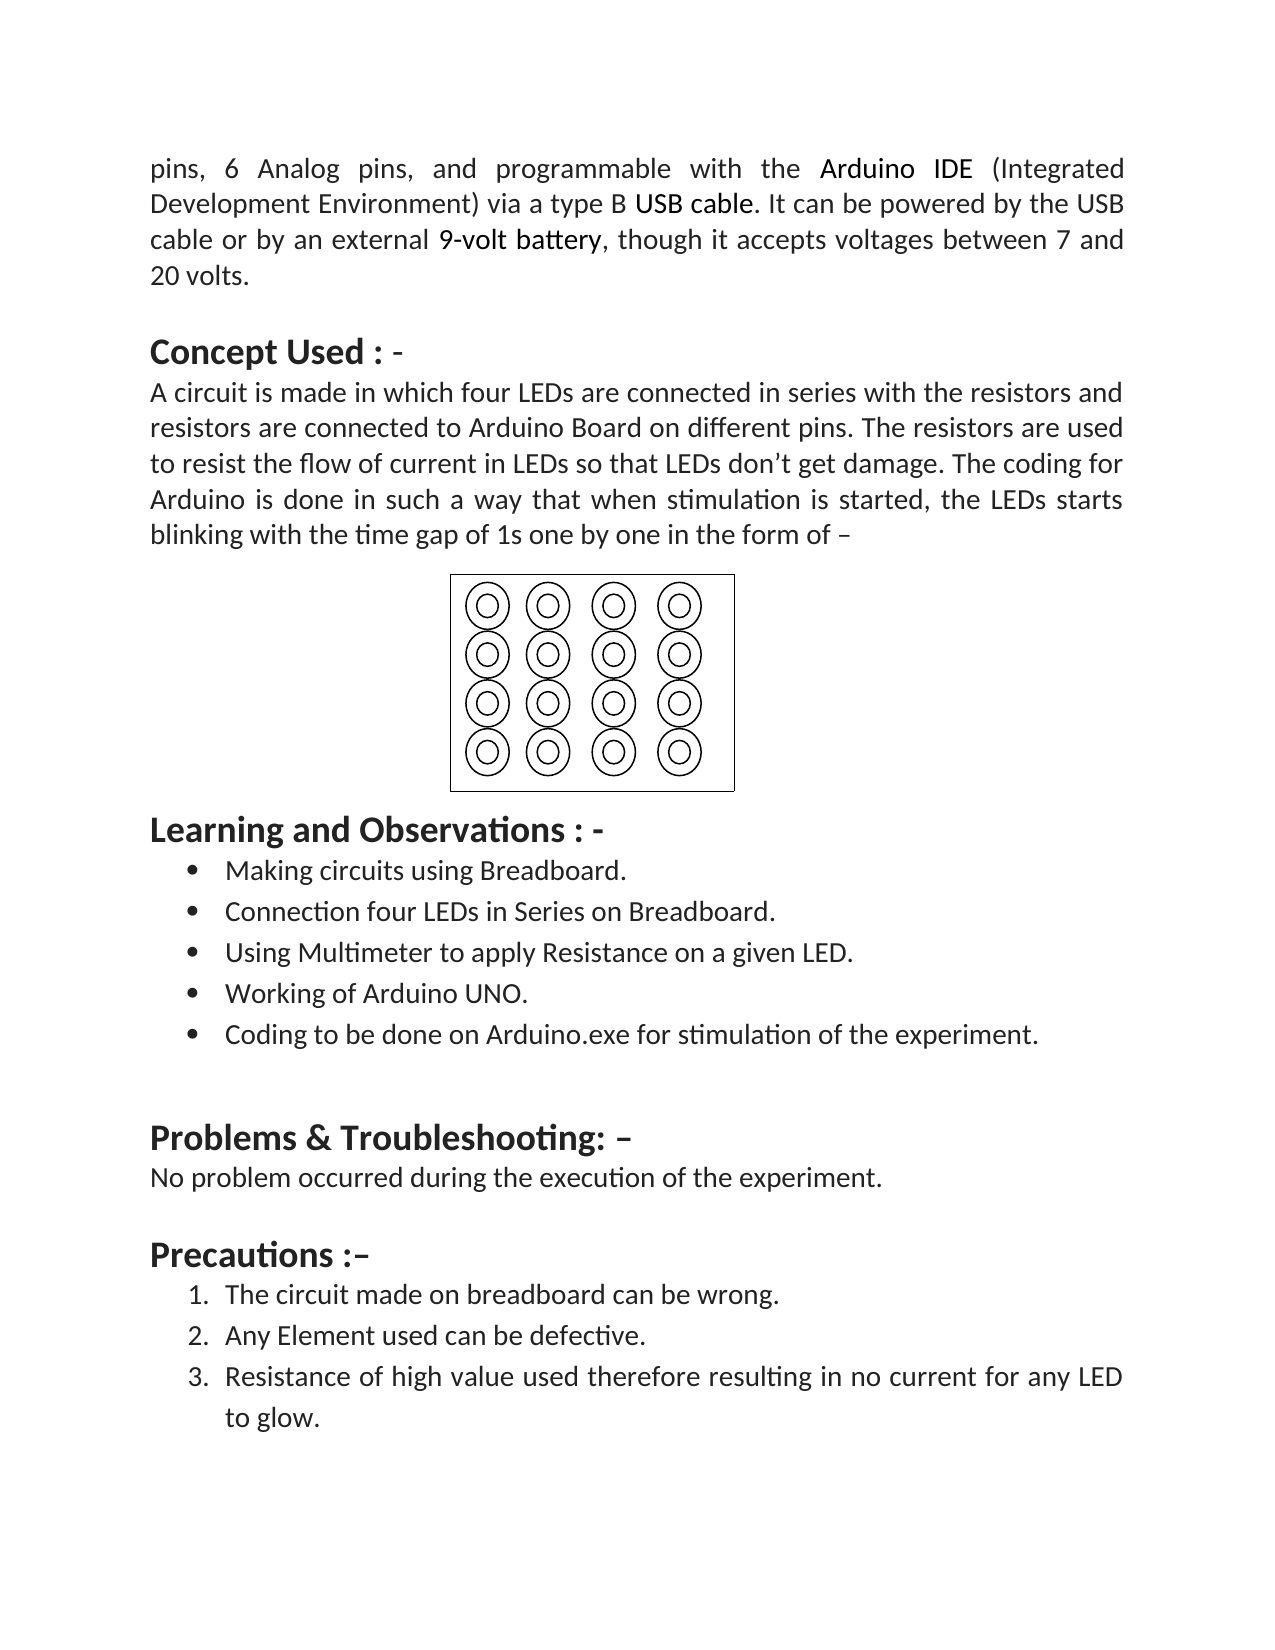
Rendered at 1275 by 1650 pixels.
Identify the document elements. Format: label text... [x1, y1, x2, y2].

list Using Multimeter to apply Resistance on a given LED. [187, 934, 1125, 970]
list The circuit made on breadboard can be wrong. [187, 1276, 1125, 1312]
text Concept Used : - [150, 328, 1125, 374]
text Precautions :– [150, 1231, 1125, 1276]
list Coding to be done on Arduino.exe for stimulation of the experiment. [187, 1016, 1125, 1052]
text A circuit is made in which four LEDs are connected in series with the resistors and resistors are connected to Arduino Board on different pins. The resistors are used to resist the flow of current in LEDs so that LEDs don’t get damage. The coding for Arduino is done in such a way that when stimulation is started, the LEDs starts blinking with the time gap of 1s one by one in the form of – [150, 374, 1125, 552]
list Any Element used can be defective. [187, 1317, 1125, 1353]
text Problems & Troubleshooting: – [150, 1113, 1125, 1159]
text Learning and Observations : - [150, 806, 1125, 852]
text No problem occurred during the execution of the experiment. [150, 1159, 1125, 1195]
list Resistance of high value used therefore resulting in no current for any LED to glow. [187, 1358, 1125, 1435]
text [150, 150, 1125, 292]
list Working of Arduino UNO. [187, 975, 1125, 1011]
list Connection four LEDs in Series on Breadboard. [187, 893, 1125, 929]
list Making circuits using Breadboard. [187, 852, 1125, 888]
